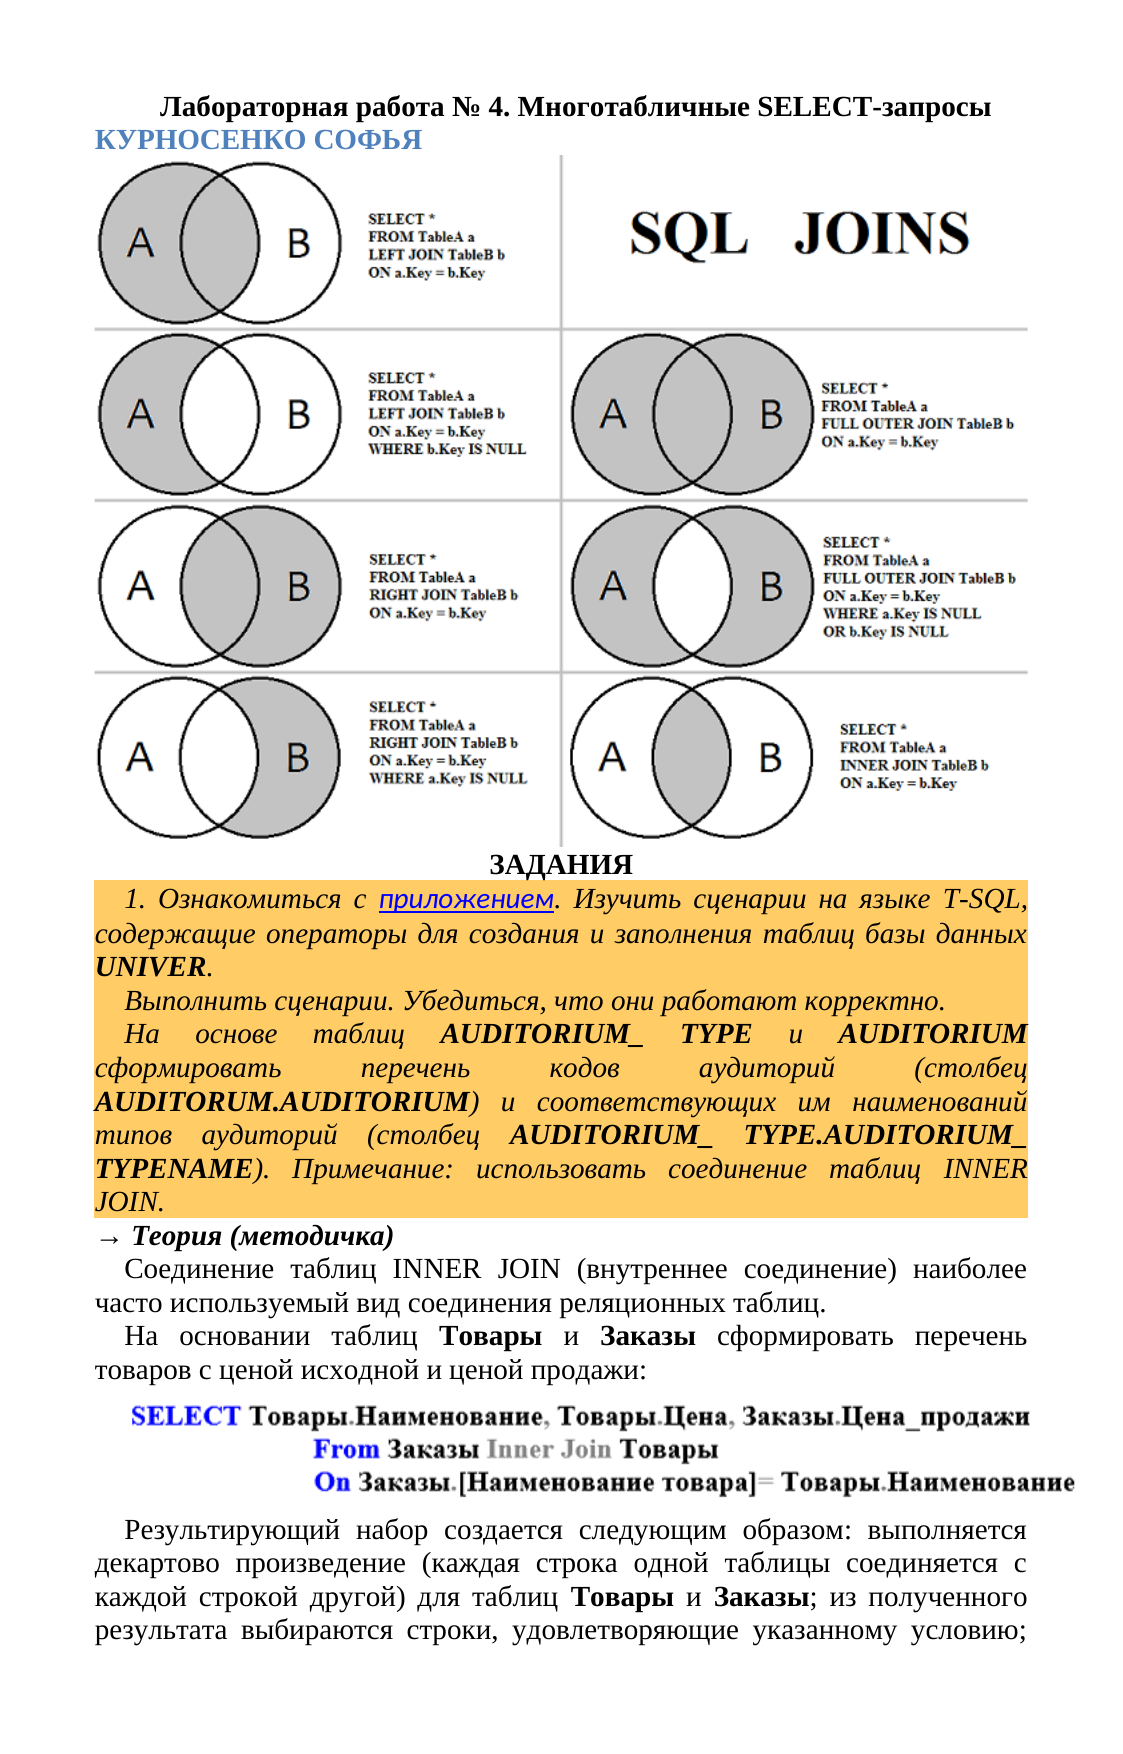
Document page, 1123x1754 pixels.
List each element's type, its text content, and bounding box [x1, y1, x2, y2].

picture [124, 1398, 1087, 1500]
text Соединение таблиц INNER JOIN (внутреннее соединение) наиболее часто используемый вид соединения реляционных таблиц. [94, 1251, 1028, 1318]
text ЗАДАНИЯ [94, 847, 1028, 880]
text На основе таблиц AUDITORIUM_ TYPE и AUDITORIUM сформировать перечень кодов аудиторий (столбец AUDITORUM.AUDITORIUM) и соответствующих им наименований типов аудиторий (столбец AUDITORIUM_ TYPE.AUDITORIUM_ TYPENAME). Примечание: использовать соединение таблиц INNER JOIN. [94, 1017, 1028, 1218]
picture [94, 155, 1028, 847]
text 1. Ознакомиться с приложением. Изучить сценарии на языке T-SQL, содержащие операторы для создания и заполнения таблиц базы данных UNIVER. [94, 880, 1028, 983]
text КУРНОСЕНКО СОФЬЯ [94, 122, 1028, 155]
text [94, 1512, 1028, 1646]
text → Теория (методичка) [94, 1218, 1028, 1251]
text Выполнить сценарии. Убедиться, что они работают корректно. [94, 983, 1028, 1017]
text На основании таблиц Товары и Заказы сформировать перечень товаров с ценой исходной и ценой продажи: [94, 1318, 1028, 1386]
text Лабораторная работа № 4. Многотабличные SELECT-запросы [94, 89, 1028, 122]
